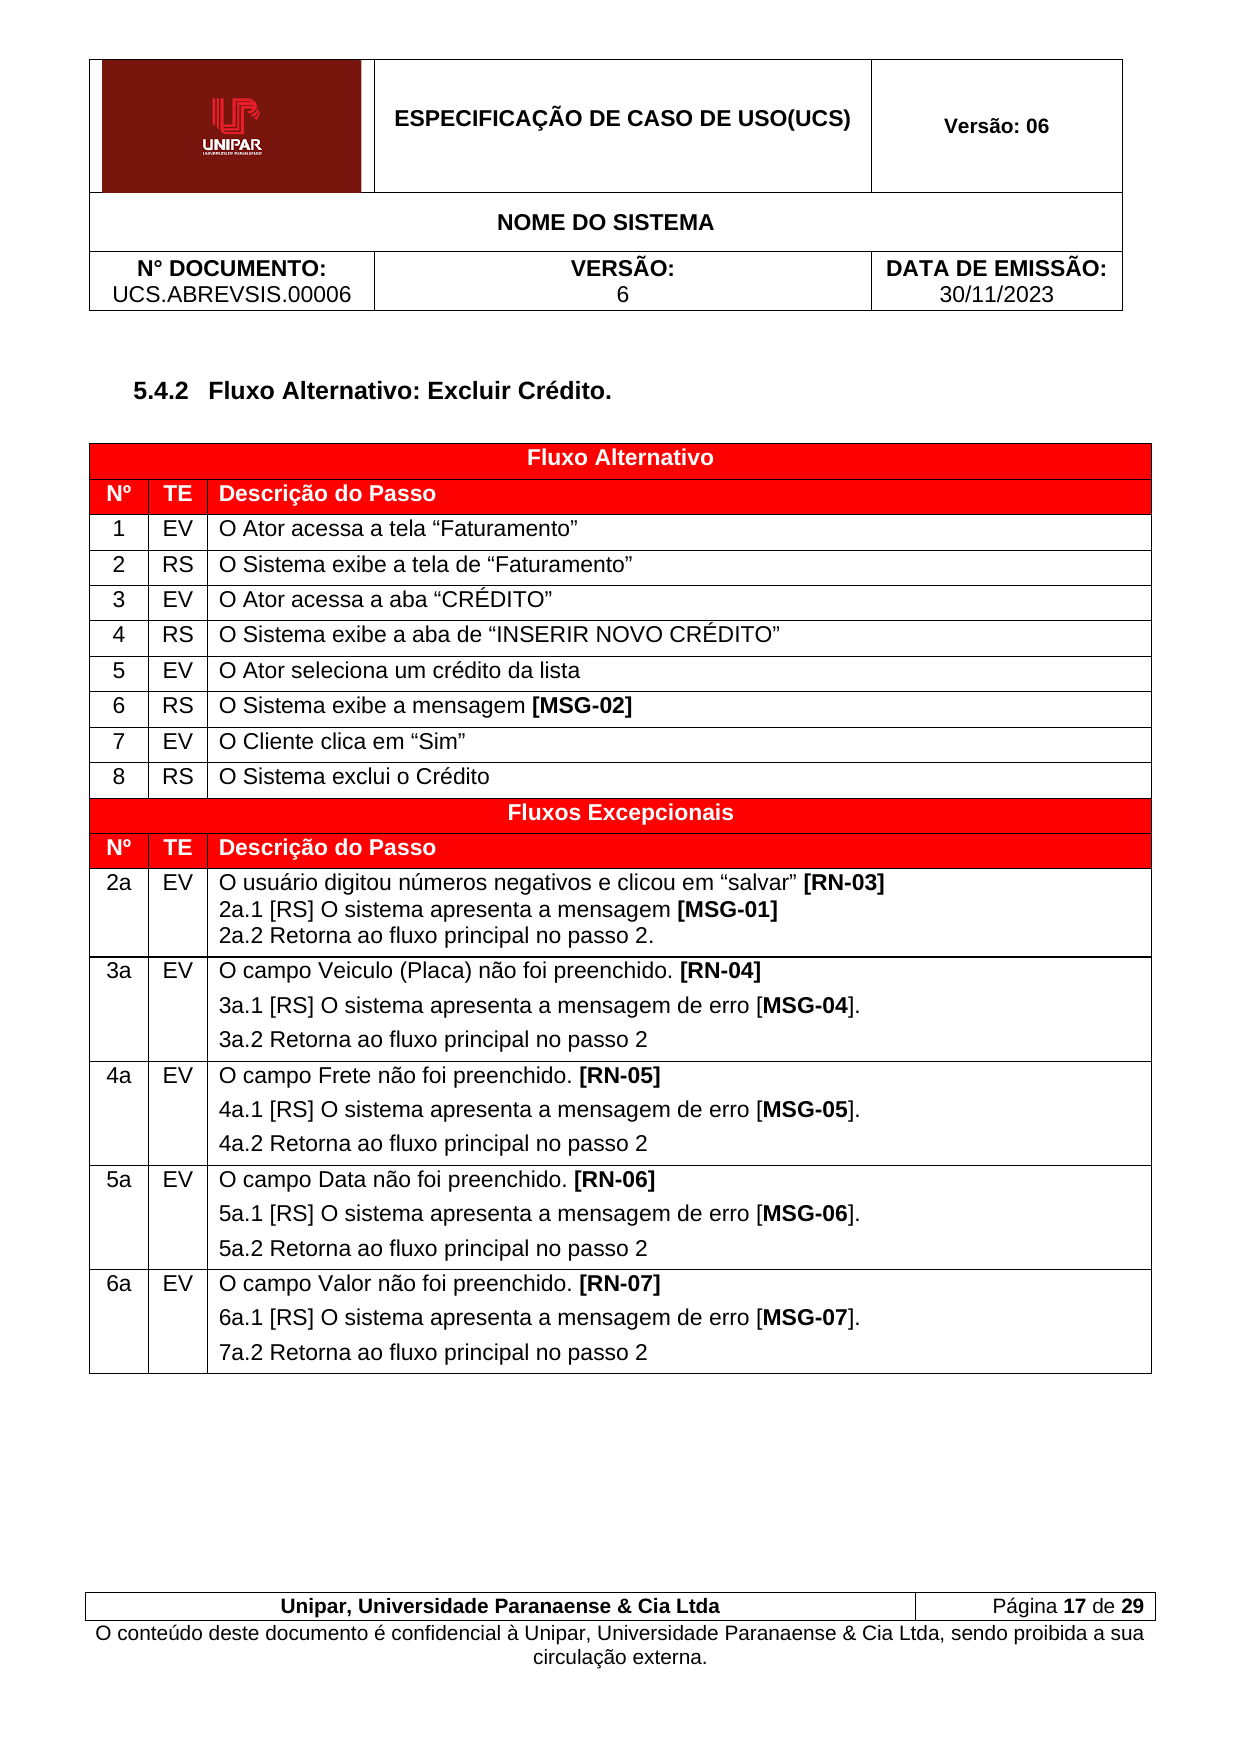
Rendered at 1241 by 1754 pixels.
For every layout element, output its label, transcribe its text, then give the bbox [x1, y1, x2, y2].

table_cell O Sistema exibe a mensagem [MSG-02] [208, 692, 1151, 727]
table_cell RS [149, 763, 207, 797]
table_cell EV [149, 1270, 207, 1373]
table_cell O Ator seleciona um crédito da lista [208, 657, 1151, 691]
table_header Fluxo Alternativo [90, 444, 1151, 479]
table_cell EV [149, 657, 207, 691]
table_cell 6a [90, 1270, 148, 1373]
table_cell O Cliente clica em “Sim” [208, 728, 1151, 762]
table_cell Descrição do Passo [208, 480, 1151, 514]
table_cell Nº [90, 834, 148, 868]
table_cell Fluxos Excepcionais [90, 799, 1151, 833]
table_cell EV [149, 728, 207, 762]
table_cell O Sistema exclui o Crédito [208, 763, 1151, 797]
table_cell EV [149, 1166, 207, 1269]
table_cell Nº [90, 480, 148, 514]
picture [102, 60, 362, 193]
table_cell RS [149, 621, 207, 656]
table_cell 3a [90, 958, 148, 1061]
table_cell O campo Data não foi preenchido. [RN-06] 5a.1 [RS] O sistema apresenta a mensagem de erro [MSG-06]. 5a.2 Retorna ao fluxo principal no passo 2 [208, 1166, 1151, 1269]
table_cell 7 [90, 728, 148, 762]
table_cell 3 [90, 586, 148, 620]
table_cell O Ator acessa a aba “CRÉDITO” [208, 586, 1151, 620]
table_cell TE [149, 480, 207, 514]
table_cell 1 [90, 515, 148, 549]
table_cell 4 [90, 621, 148, 656]
table_cell EV [149, 586, 207, 620]
table_cell 4a [90, 1062, 148, 1165]
table_cell RS [149, 692, 207, 727]
table_cell O campo Veiculo (Placa) não foi preenchido. [RN-04] 3a.1 [RS] O sistema apresenta a mensagem de erro [MSG-04]. 3a.2 Retorna ao fluxo principal no passo 2 [208, 958, 1151, 1061]
table_cell O campo Valor não foi preenchido. [RN-07] 6a.1 [RS] O sistema apresenta a mensagem de erro [MSG-07]. 7a.2 Retorna ao fluxo principal no passo 2 [208, 1270, 1151, 1373]
table_cell O campo Frete não foi preenchido. [RN-05] 4a.1 [RS] O sistema apresenta a mensagem de erro [MSG-05]. 4a.2 Retorna ao fluxo principal no passo 2 [208, 1062, 1151, 1165]
table_cell O usuário digitou números negativos e clicou em “salvar” [RN-03] 2a.1 [RS] O sistema apresenta a mensagem [MSG-01] 2a.2 Retorna ao fluxo principal no passo 2. [208, 869, 1151, 956]
subtitle Fluxo Alternativo: Excluir Crédito. [133, 376, 1152, 405]
table_cell EV [149, 1062, 207, 1165]
table_cell EV [149, 515, 207, 549]
table_cell EV [149, 958, 207, 1061]
table_cell 2 [90, 551, 148, 585]
table_cell EV [149, 869, 207, 956]
table_cell 2a [90, 869, 148, 956]
table_cell O Sistema exibe a tela de “Faturamento” [208, 551, 1151, 585]
table_cell Descrição do Passo [208, 834, 1151, 868]
table_cell TE [149, 834, 207, 868]
table_cell 5a [90, 1166, 148, 1269]
table_cell 8 [90, 763, 148, 797]
table_cell O Sistema exibe a aba de “INSERIR NOVO CRÉDITO” [208, 621, 1151, 656]
table_cell 5 [90, 657, 148, 691]
table_cell RS [149, 551, 207, 585]
table_cell O Ator acessa a tela “Faturamento” [208, 515, 1151, 549]
table_cell 6 [90, 692, 148, 727]
